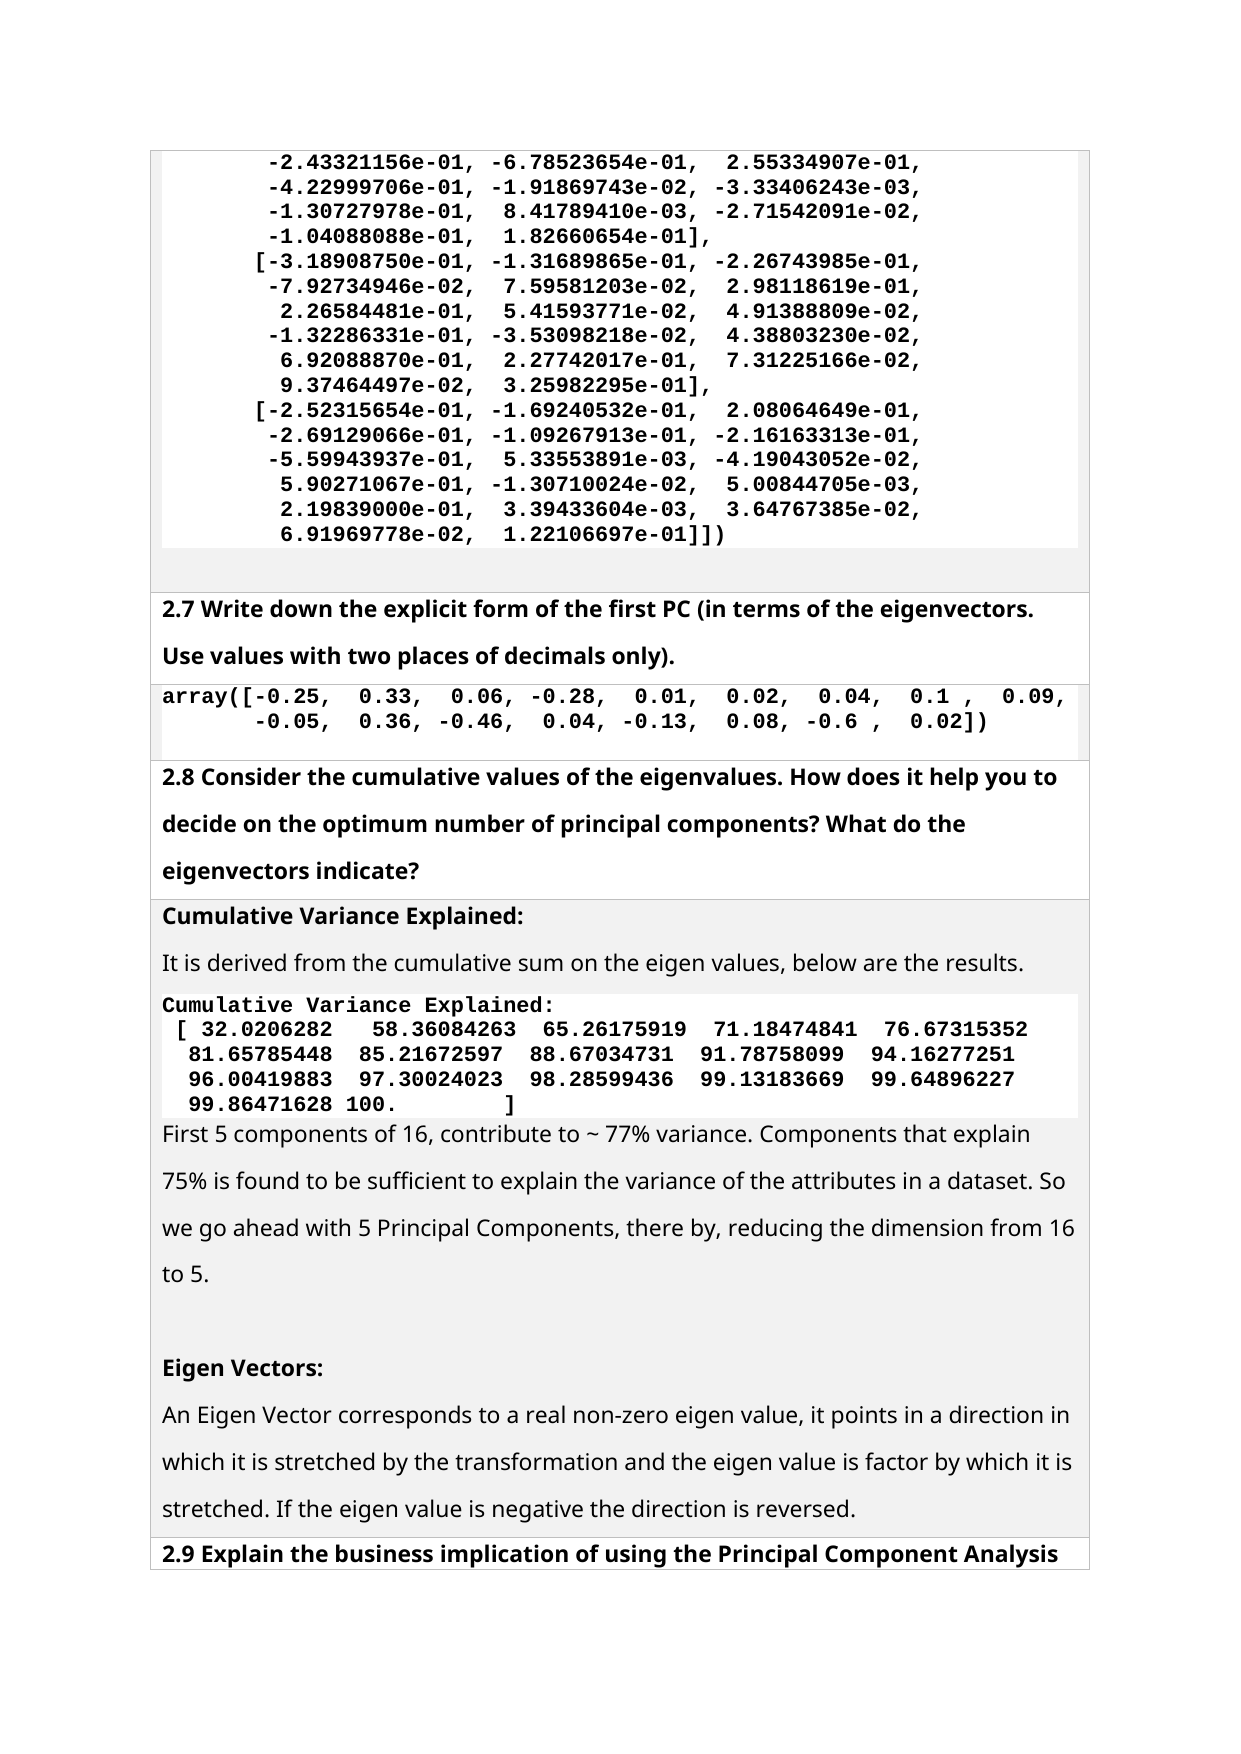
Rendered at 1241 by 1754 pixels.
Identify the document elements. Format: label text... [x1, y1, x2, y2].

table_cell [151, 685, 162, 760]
table_cell 2.8 Consider the cumulative values of the eigenvalues. How does it help you to decide on the optimum number of principal components? What do the eigenvectors indicate? [151, 761, 1089, 899]
table_cell Cumulative Variance Explained: It is derived from the cumulative sum on the eigen values, below are the results. Cumulative Variance Explained: [ 32.0206282 58.36084263 65.26175919 71.18474841 76.67315352 81.65785448 85.21672597 88.67034731 91.78758099 94.16277251 96.00419883 97.30024023 98.28599436 99.13183669 99.64896227 99.86471628 100. ] First 5 components of 16, contribute to ~ 77% variance. Components that explain 75% is found to be sufficient to explain the variance of the attributes in a dataset. So we go ahead with 5 Principal Components, there by, reducing the dimension from 16 to 5. Eigen Vectors: An Eigen Vector corresponds to a real non-zero eigen value, it points in a direction in which it is stretched by the transformation and the eigen value is factor by which it is stretched. If the eigen value is negative the direction is reversed. [151, 900, 1089, 1537]
table_cell 2.7 Write down the explicit form of the first PC (in terms of the eigenvectors. Use values with two places of decimals only). [151, 593, 1089, 684]
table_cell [151, 1538, 1089, 1569]
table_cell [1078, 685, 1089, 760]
